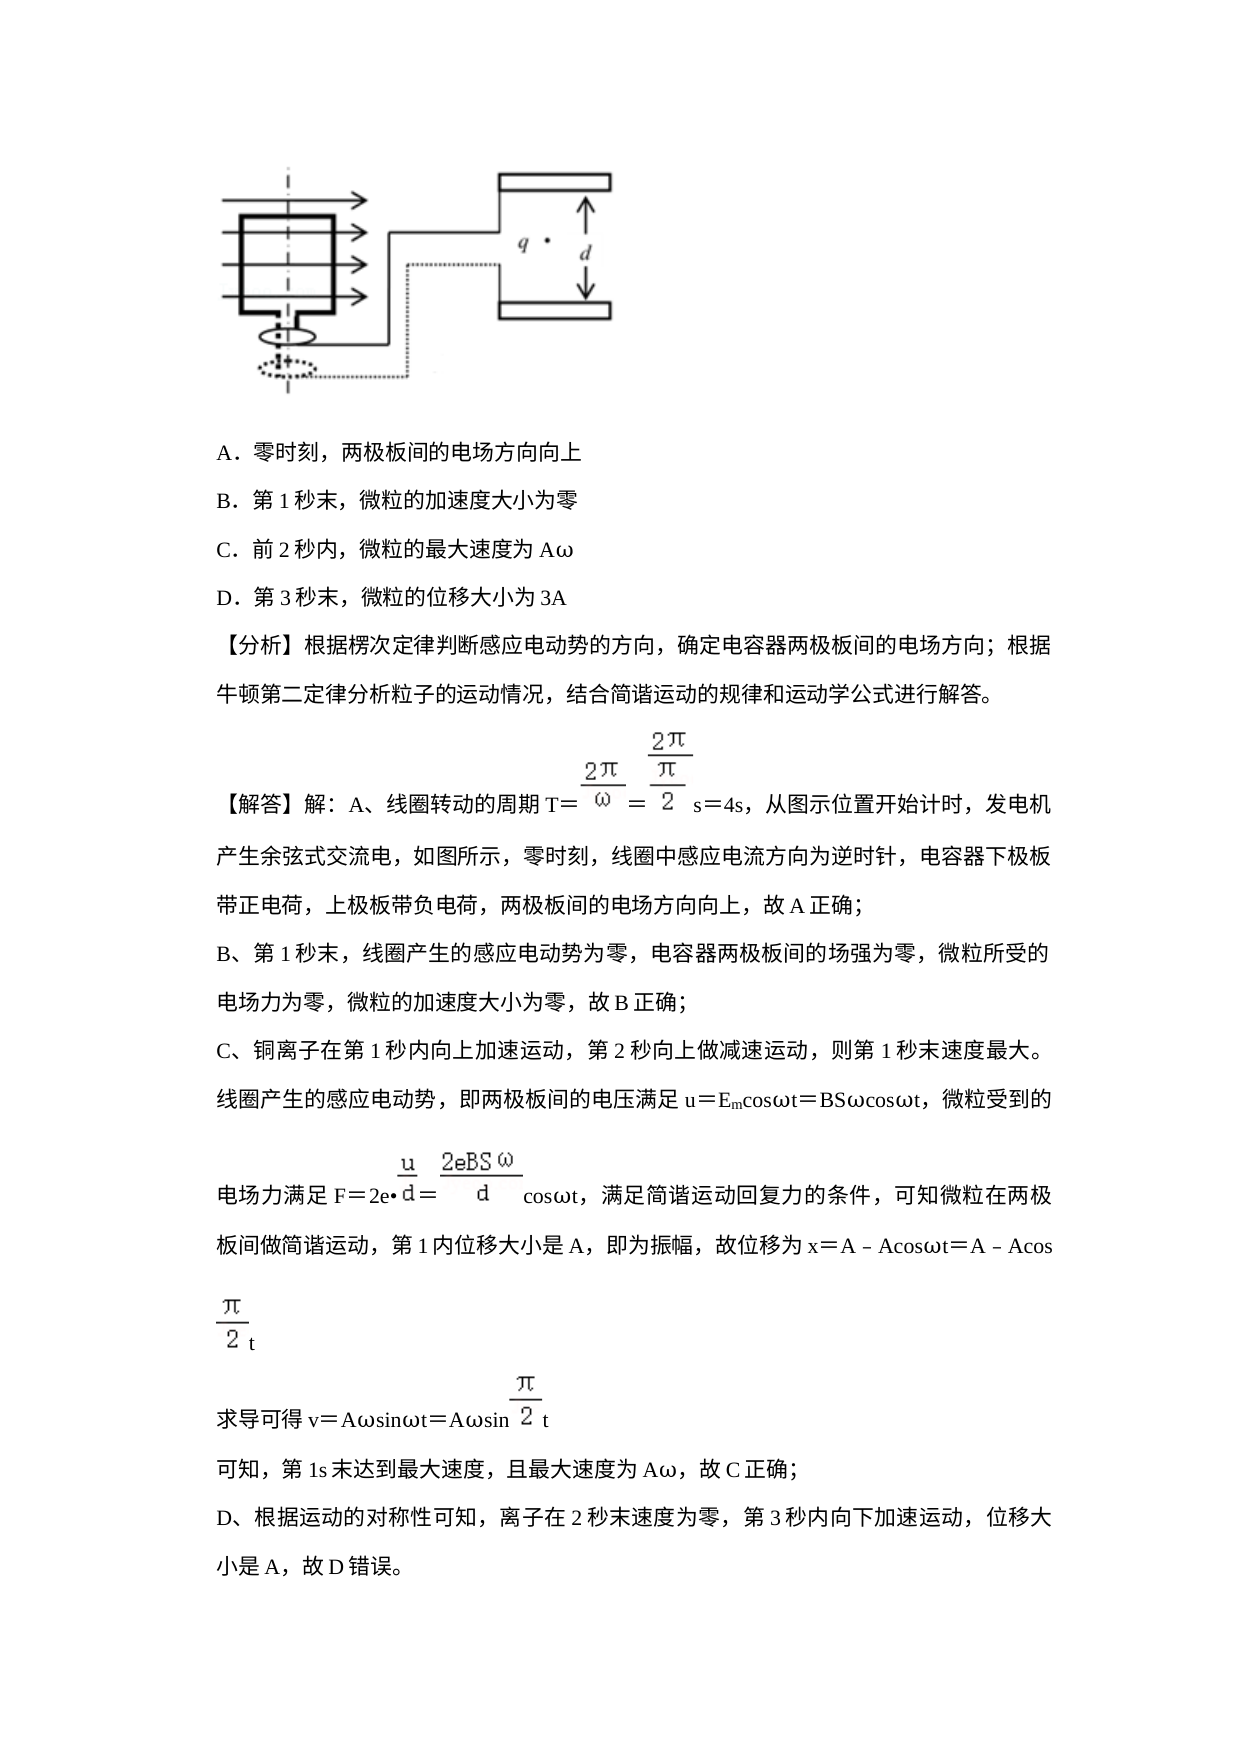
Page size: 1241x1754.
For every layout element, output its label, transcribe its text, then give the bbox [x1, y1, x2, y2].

text D、根据运动的对称性可知，离子在2秒末速度为零，第3秒内向下加速运动，位移大小是A，故D错误。 [216, 1500, 1053, 1581]
text C．前2秒内，微粒的最大速度为Aω [187, 531, 1053, 564]
text 【分析】根据楞次定律判断感应电动势的方向，确定电容器两极板间的电场方向；根据牛顿第二定律分析粒子的运动情况，结合简谐运动的规律和运动学公式进行解答。 [216, 628, 1053, 709]
text 求导可得v＝Aωsinωt＝Aωsint [216, 1371, 1053, 1436]
picture [440, 1148, 523, 1204]
picture [509, 1372, 543, 1428]
text A．零时刻，两极板间的电场方向向上 [187, 434, 1053, 467]
text C、铜离子在第1秒内向上加速运动，第2秒向上做减速运动，则第1秒末速度最大。线圈产生的感应电动势，即两极板间的电压满足u＝Emcosωt＝BSωcosωt，微粒受到的电场力满足F＝2e•＝cosωt，满足简谐运动回复力的条件，可知微粒在两极板间做简谐运动，第1内位移大小是A，即为振幅，故位移为x＝A﹣Acosωt＝A﹣Acost [216, 1033, 1053, 1358]
picture [647, 728, 694, 813]
text 可知，第1s末达到最大速度，且最大速度为Aω，故C正确； [216, 1451, 1053, 1484]
text 【解答】解：A、线圈转动的周期T＝＝s＝4s，从图示位置开始计时，发电机产生余弦式交流电，如图所示，零时刻，线圈中感应电流方向为逆时针，电容器下极板带正电荷，上极板带负电荷，两极板间的电场方向向上，故A正确； [216, 725, 1053, 920]
picture [580, 758, 626, 813]
text D．第3秒末，微粒的位移大小为3A [187, 579, 1053, 612]
picture [397, 1148, 418, 1204]
text B、第1秒末，线圈产生的感应电动势为零，电容器两极板间的场强为零，微粒所受的电场力为零，微粒的加速度大小为零，故B正确； [216, 936, 1053, 1017]
picture [216, 1295, 249, 1351]
picture [216, 162, 618, 400]
text B．第1秒末，微粒的加速度大小为零 [187, 483, 1053, 515]
